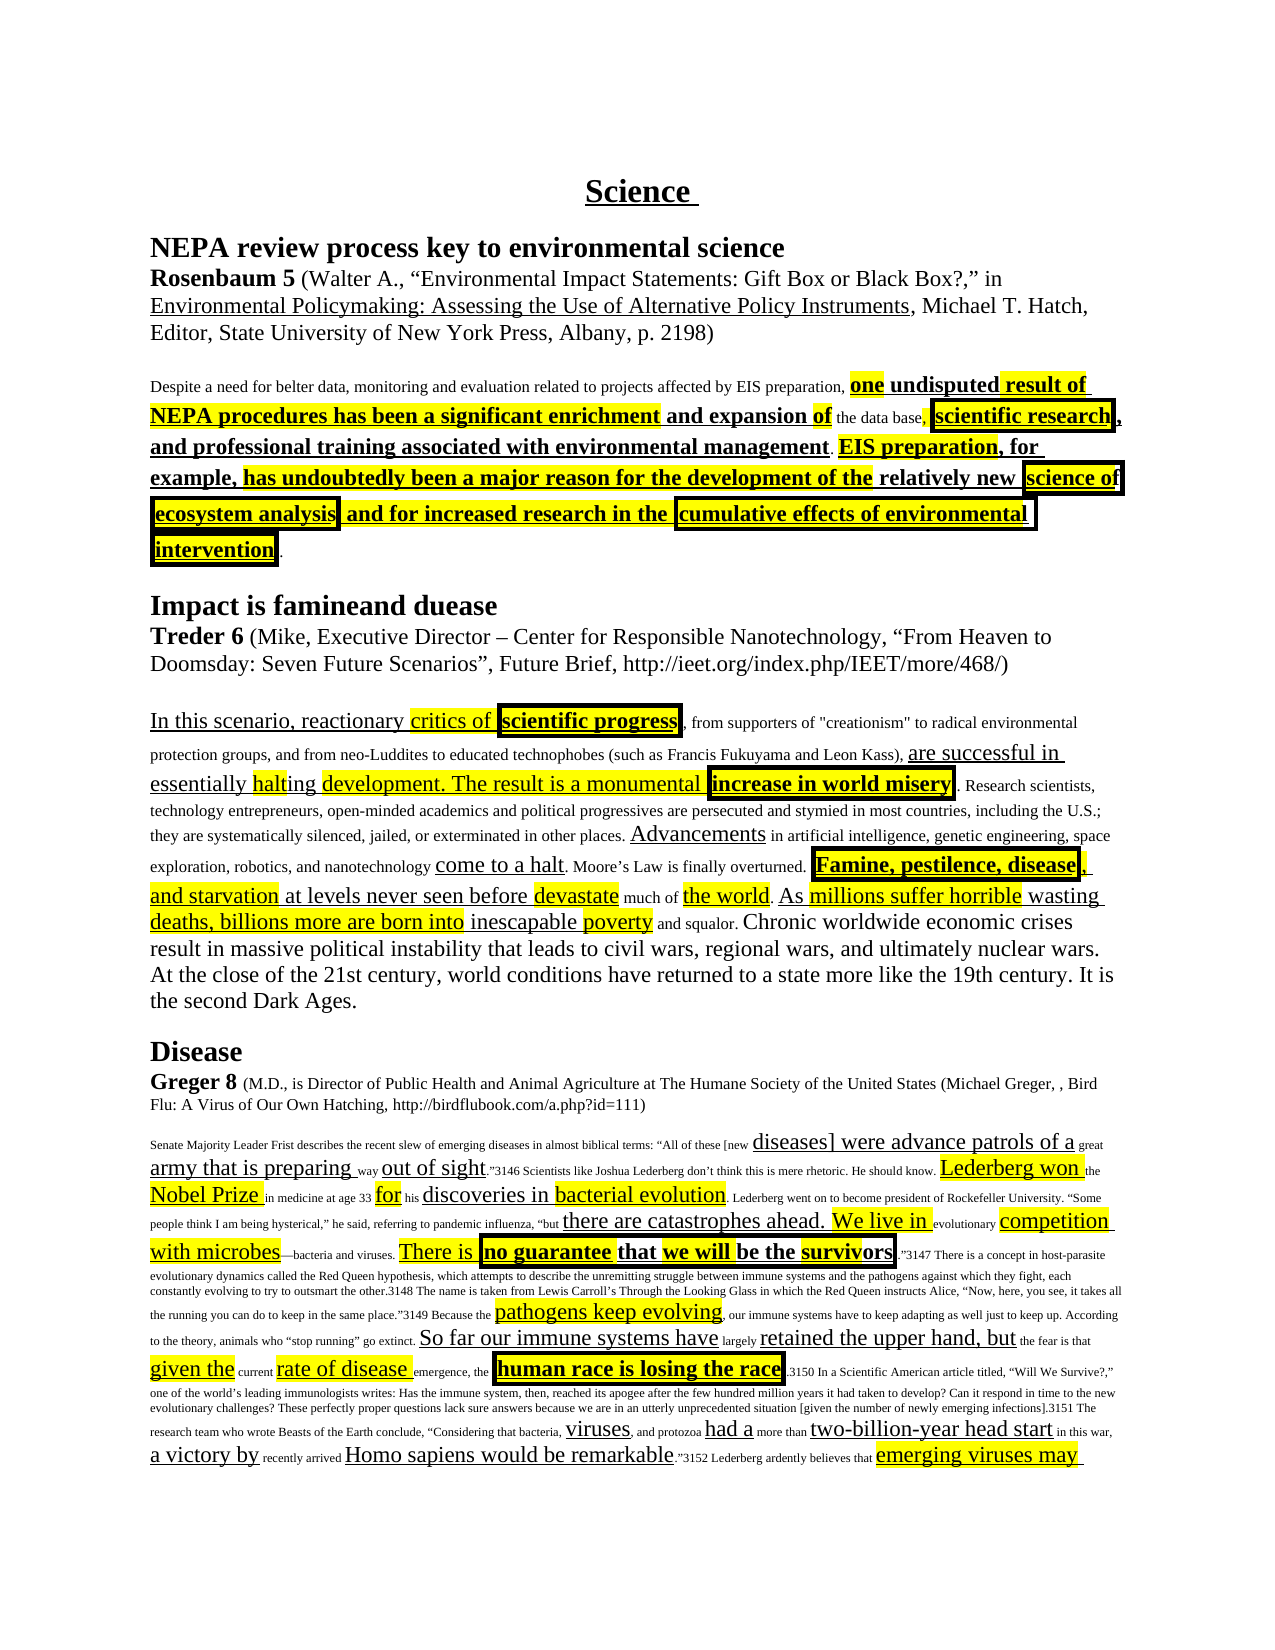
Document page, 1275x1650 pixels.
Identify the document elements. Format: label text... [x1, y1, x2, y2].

text In this scenario, reactionary critics of scientific progress, from supporters of "creationism" to radical environmental protection groups, and from neo-Luddites to educated technophobes (such as Francis Fukuyama and Leon Kass), are successful in essentially halting development. The result is a monumental increase in world misery. Research scientists, technology entrepreneurs, open-minded academics and political progressives are persecuted and stymied in most countries, including the ; they are systematically silenced, jailed, or exterminated in other places. Advancements in artificial intelligence, genetic engineering, space exploration, robotics, and nanotechnology come to a halt. Moore’s Law is finally overturned. Famine, pestilence, disease, and starvation at levels never seen before devastate much of the world. As millions suffer horrible wasting deaths, billions more are born into inescapable poverty and squalor. Chronic worldwide economic crises result in massive political instability that leads to civil wars, regional wars, and ultimately nuclear wars. At the close of the 21st century, world conditions have returned to a state more like the 19th century. It is the second Dark Ages. [150, 703, 1125, 1014]
subtitle Science [150, 171, 1125, 209]
subtitle Impact is famineand duease [150, 588, 1125, 621]
text Rosenbaum 5 (Walter A., “Environmental Impact Statements: Gift Box or Black Box?,” in Environmental Policymaking: Assessing the Use of Alternative Policy Instruments, Michael T. Hatch, Editor, State University of New York Press, Albany, p. 2198) [150, 263, 1125, 345]
text Despite a need for belter data, monitoring and evaluation related to projects affected by EIS preparation, one undisputed result of NEPA procedures has been a significant enrichment and expansion of the data base, scientific research, and professional training associated with environmental management. EIS preparation, for example, has undoubtedly been a major reason for the development of the relatively new science of ecosystem analysis and for increased research in the cumulative effects of environmental intervention. [150, 371, 1125, 487]
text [150, 1128, 1125, 1468]
subtitle Disease [150, 1034, 1125, 1068]
text Despite a need for belter data, monitoring and evaluation related to projects affected by EIS preparation, one undisputed result of NEPA procedures has been a significant enrichment and expansion of the data base, scientific research, and professional training associated with environmental management. EIS preparation, for example, has undoubtedly been a major reason for the development of the relatively new science of ecosystem analysis and for increased research in the cumulative effects of environmental intervention. [279, 496, 1125, 567]
subtitle NEPA review process key to environmental science [150, 230, 1125, 263]
text Treder 6 (Mike, Executive Director – Center for Responsible Nanotechnology, “From Heaven to Doomsday: Seven Future Scenarios”, Future Brief, http://ieet.org/index.php/IEET/more/468/) [150, 621, 1125, 676]
text Greger 8 (M.D., is Director of Public Health and Animal Agriculture at The Humane Society of the United States (Michael Greger, , Bird Flu: A Virus of Our Own Hatching, http://birdflubook.com/a.php?id=111) [150, 1068, 1125, 1113]
